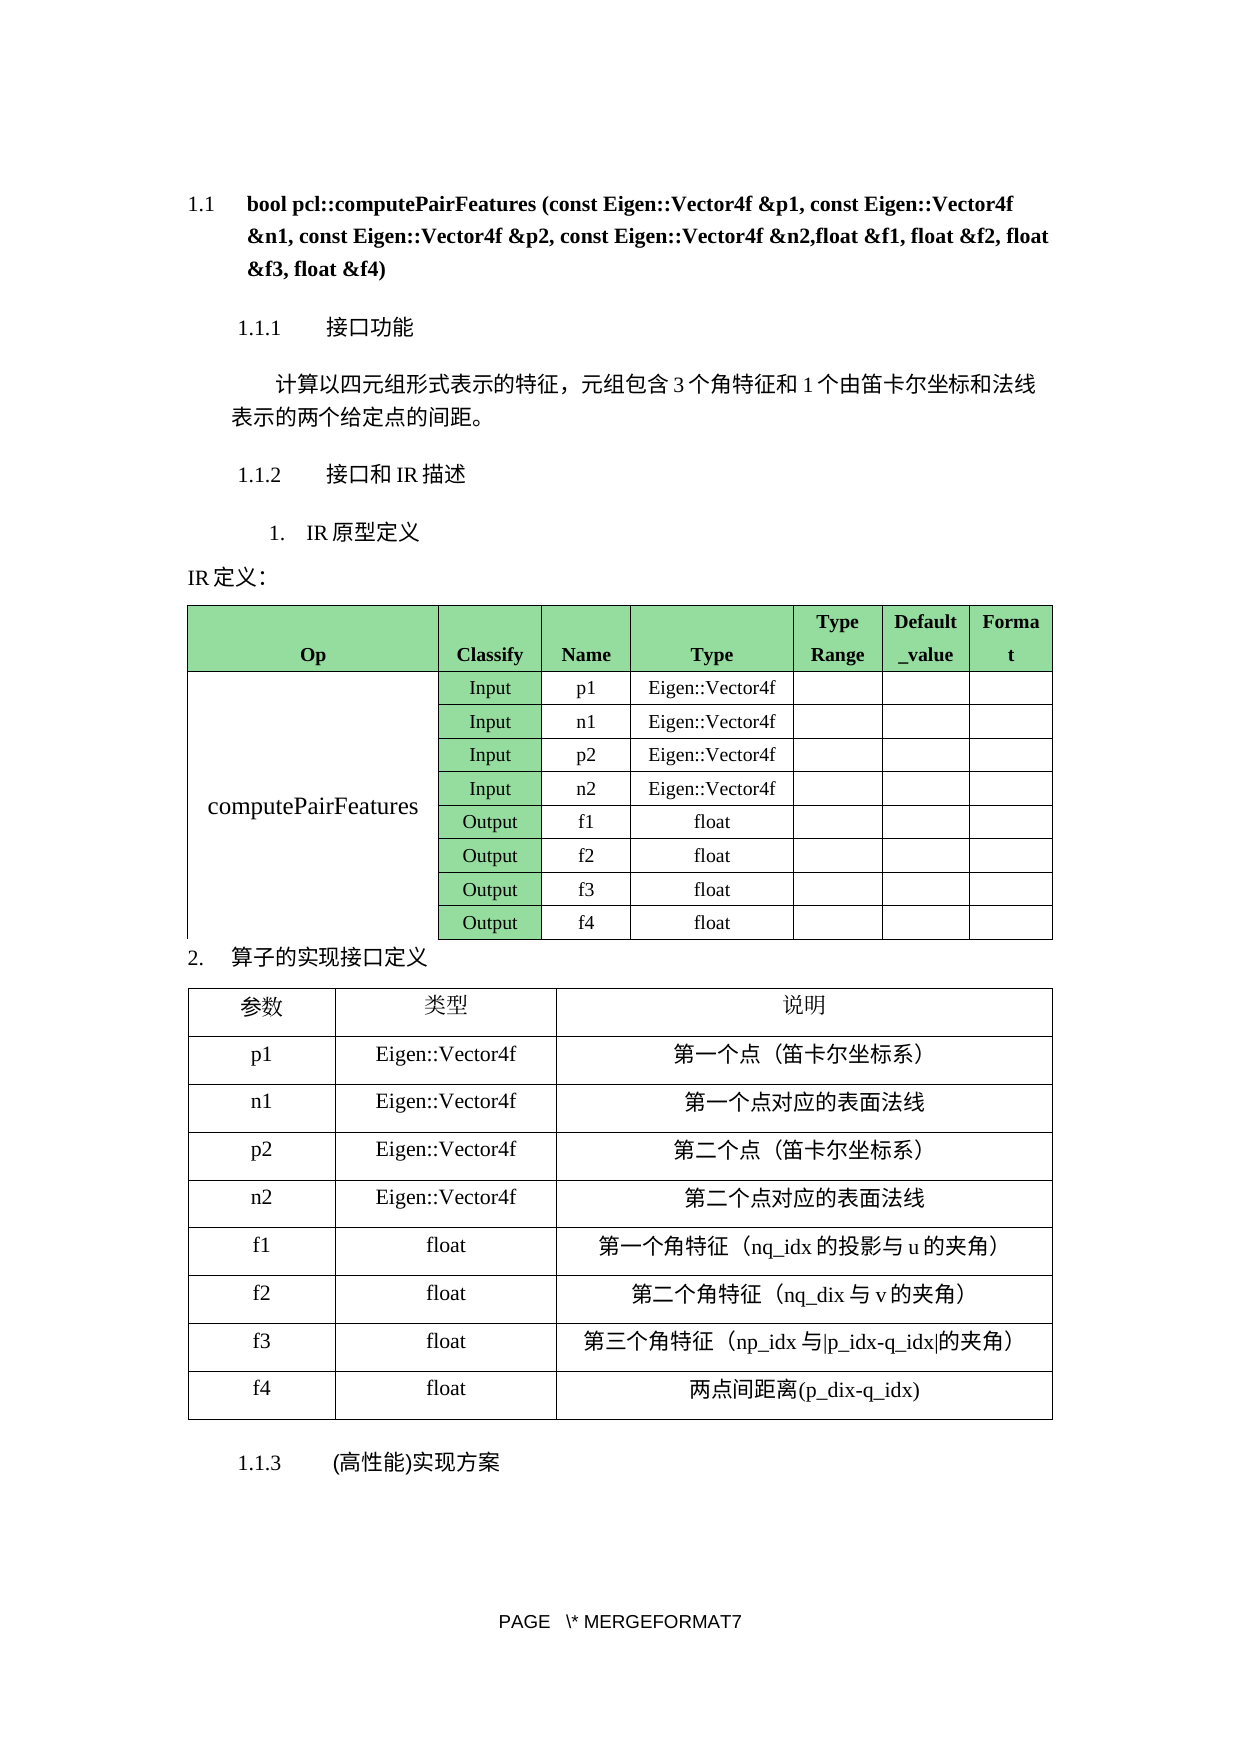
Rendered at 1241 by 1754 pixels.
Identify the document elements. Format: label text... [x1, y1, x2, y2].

table_cell p2 [542, 739, 630, 771]
table_cell f3 [189, 1324, 335, 1371]
table_cell [970, 906, 1052, 939]
table_cell p2 [189, 1133, 335, 1179]
text IR定义： [187, 559, 1053, 592]
table_header Type [631, 606, 793, 671]
table_cell Eigen::Vector4f [336, 1133, 556, 1179]
table_header Type Range [794, 606, 882, 671]
table_cell float [631, 839, 793, 872]
table_cell f1 [189, 1228, 335, 1275]
table_cell [970, 772, 1052, 805]
table_cell Eigen::Vector4f [336, 1037, 556, 1084]
table_cell Eigen::Vector4f [336, 1085, 556, 1132]
table_cell float [336, 1276, 556, 1323]
table_cell [794, 806, 882, 838]
table_cell 第一个角特征（nq_idx的投影与u的夹角） [557, 1228, 1052, 1275]
subtitle (高性能)实现方案 [237, 1444, 1053, 1477]
table_cell Eigen::Vector4f [336, 1181, 556, 1227]
table_cell p1 [189, 1037, 335, 1084]
table_header Classify [439, 606, 541, 671]
table_cell n2 [542, 772, 630, 805]
subtitle 接口和IR描述 [237, 457, 1053, 489]
table_header Format [970, 606, 1052, 671]
table_cell 第二个点对应的表面法线 [557, 1181, 1052, 1227]
list 算子的实现接口定义 [187, 940, 1053, 972]
subtitle bool pcl::computePairFeatures (const Eigen::Vector4f &p1, const Eigen::Vector4f &n1, const Eigen::Vector4f &p2, const Eigen::Vector4f &n2,float &f1, float &f2, float &f3, float &f4) [187, 187, 1053, 284]
table_cell Input [439, 772, 541, 805]
table_cell f4 [189, 1372, 335, 1418]
table_cell 第一个点对应的表面法线 [557, 1085, 1052, 1132]
table_cell [883, 806, 969, 838]
table_cell f2 [542, 839, 630, 872]
table_cell 第一个点（笛卡尔坐标系） [557, 1037, 1052, 1084]
table_cell float [336, 1228, 556, 1275]
subtitle 接口功能 [237, 309, 1053, 342]
table_cell 第二个角特征（nq_dix与v的夹角） [557, 1276, 1052, 1323]
table_cell [970, 873, 1052, 905]
table_cell Input [439, 739, 541, 771]
table_cell [883, 705, 969, 738]
table_cell [794, 906, 882, 939]
table_cell 两点间距离(p_dix-q_idx) [557, 1372, 1052, 1418]
table_cell [794, 672, 882, 704]
table_cell Eigen::Vector4f [631, 739, 793, 771]
table_cell Input [439, 705, 541, 738]
table_cell 第三个角特征（np_idx与|p_idx-q_idx|的夹角） [557, 1324, 1052, 1371]
table_cell Output [439, 873, 541, 905]
table_cell Output [439, 839, 541, 872]
table_cell f1 [542, 806, 630, 838]
table_cell [883, 873, 969, 905]
text 计算以四元组形式表示的特征，元组包含3个角特征和1个由笛卡尔坐标和法线表示的两个给定点的间距。 [231, 367, 1053, 432]
table_cell float [631, 873, 793, 905]
table_cell float [336, 1324, 556, 1371]
table_cell [970, 705, 1052, 738]
table_header 类型 [336, 989, 556, 1036]
table_cell Eigen::Vector4f [631, 705, 793, 738]
table_cell n2 [189, 1181, 335, 1227]
table_cell p1 [542, 672, 630, 704]
table_cell 第二个点（笛卡尔坐标系） [557, 1133, 1052, 1179]
table_cell [970, 739, 1052, 771]
table_cell Output [439, 906, 541, 939]
table_header 参数 [189, 989, 335, 1036]
table_cell f3 [542, 873, 630, 905]
table_header Name [542, 606, 630, 671]
table_cell [883, 739, 969, 771]
table_cell float [631, 906, 793, 939]
table_cell computePairFeatures [188, 672, 438, 939]
table_cell Eigen::Vector4f [631, 672, 793, 704]
table_cell [883, 839, 969, 872]
table_cell [883, 772, 969, 805]
table_cell f2 [189, 1276, 335, 1323]
table_header Default_value [883, 606, 969, 671]
table_cell [794, 705, 882, 738]
table_cell [970, 839, 1052, 872]
table_cell Output [439, 806, 541, 838]
table_cell float [631, 806, 793, 838]
table_cell [794, 873, 882, 905]
table_cell float [336, 1372, 556, 1418]
list IR原型定义 [269, 514, 1053, 547]
table_cell [883, 906, 969, 939]
table_cell Input [439, 672, 541, 704]
table_cell [794, 772, 882, 805]
table_cell [970, 806, 1052, 838]
table_cell [794, 839, 882, 872]
table_cell [794, 739, 882, 771]
table_cell n1 [189, 1085, 335, 1132]
table_cell n1 [542, 705, 630, 738]
table_header 说明 [557, 989, 1052, 1036]
table_cell [883, 672, 969, 704]
table_header Op [188, 606, 438, 671]
table_cell f4 [542, 906, 630, 939]
table_cell [970, 672, 1052, 704]
table_cell Eigen::Vector4f [631, 772, 793, 805]
